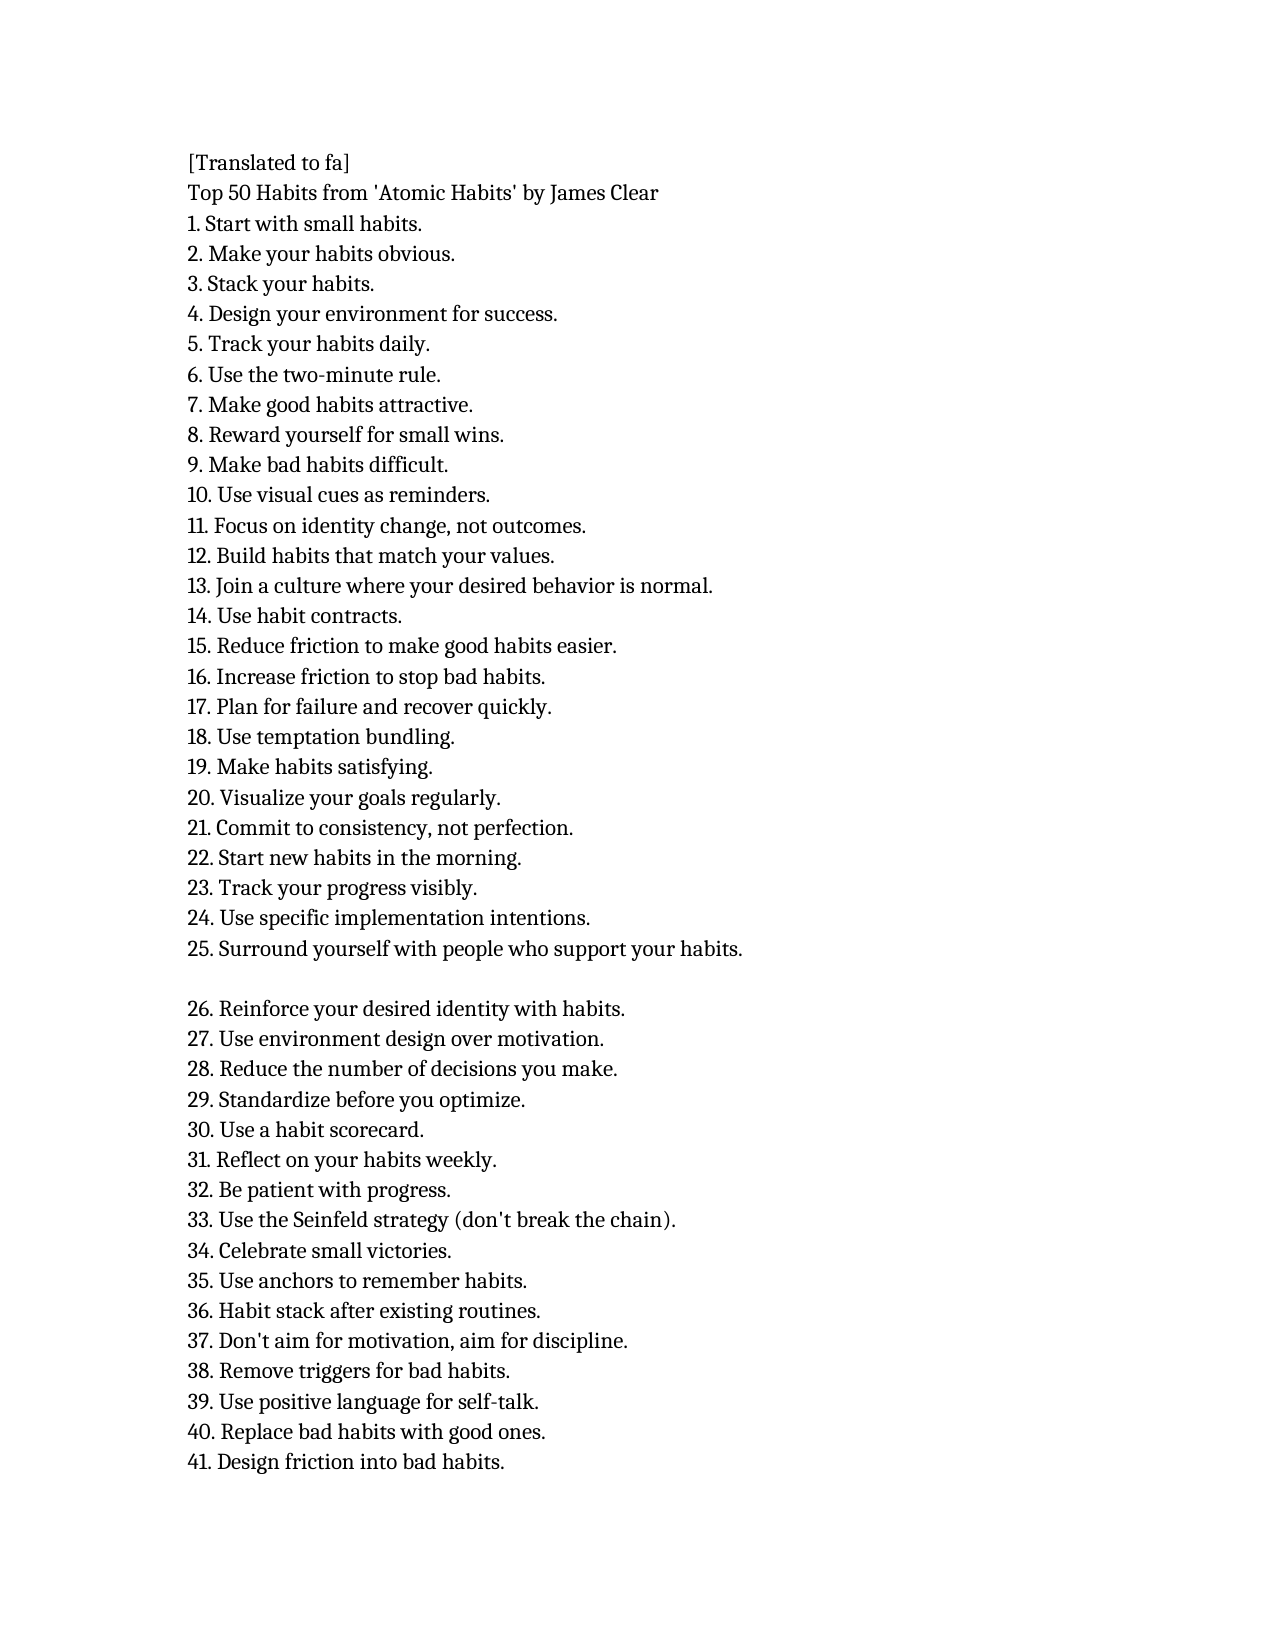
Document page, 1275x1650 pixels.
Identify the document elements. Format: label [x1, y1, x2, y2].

text [187, 150, 1087, 1475]
